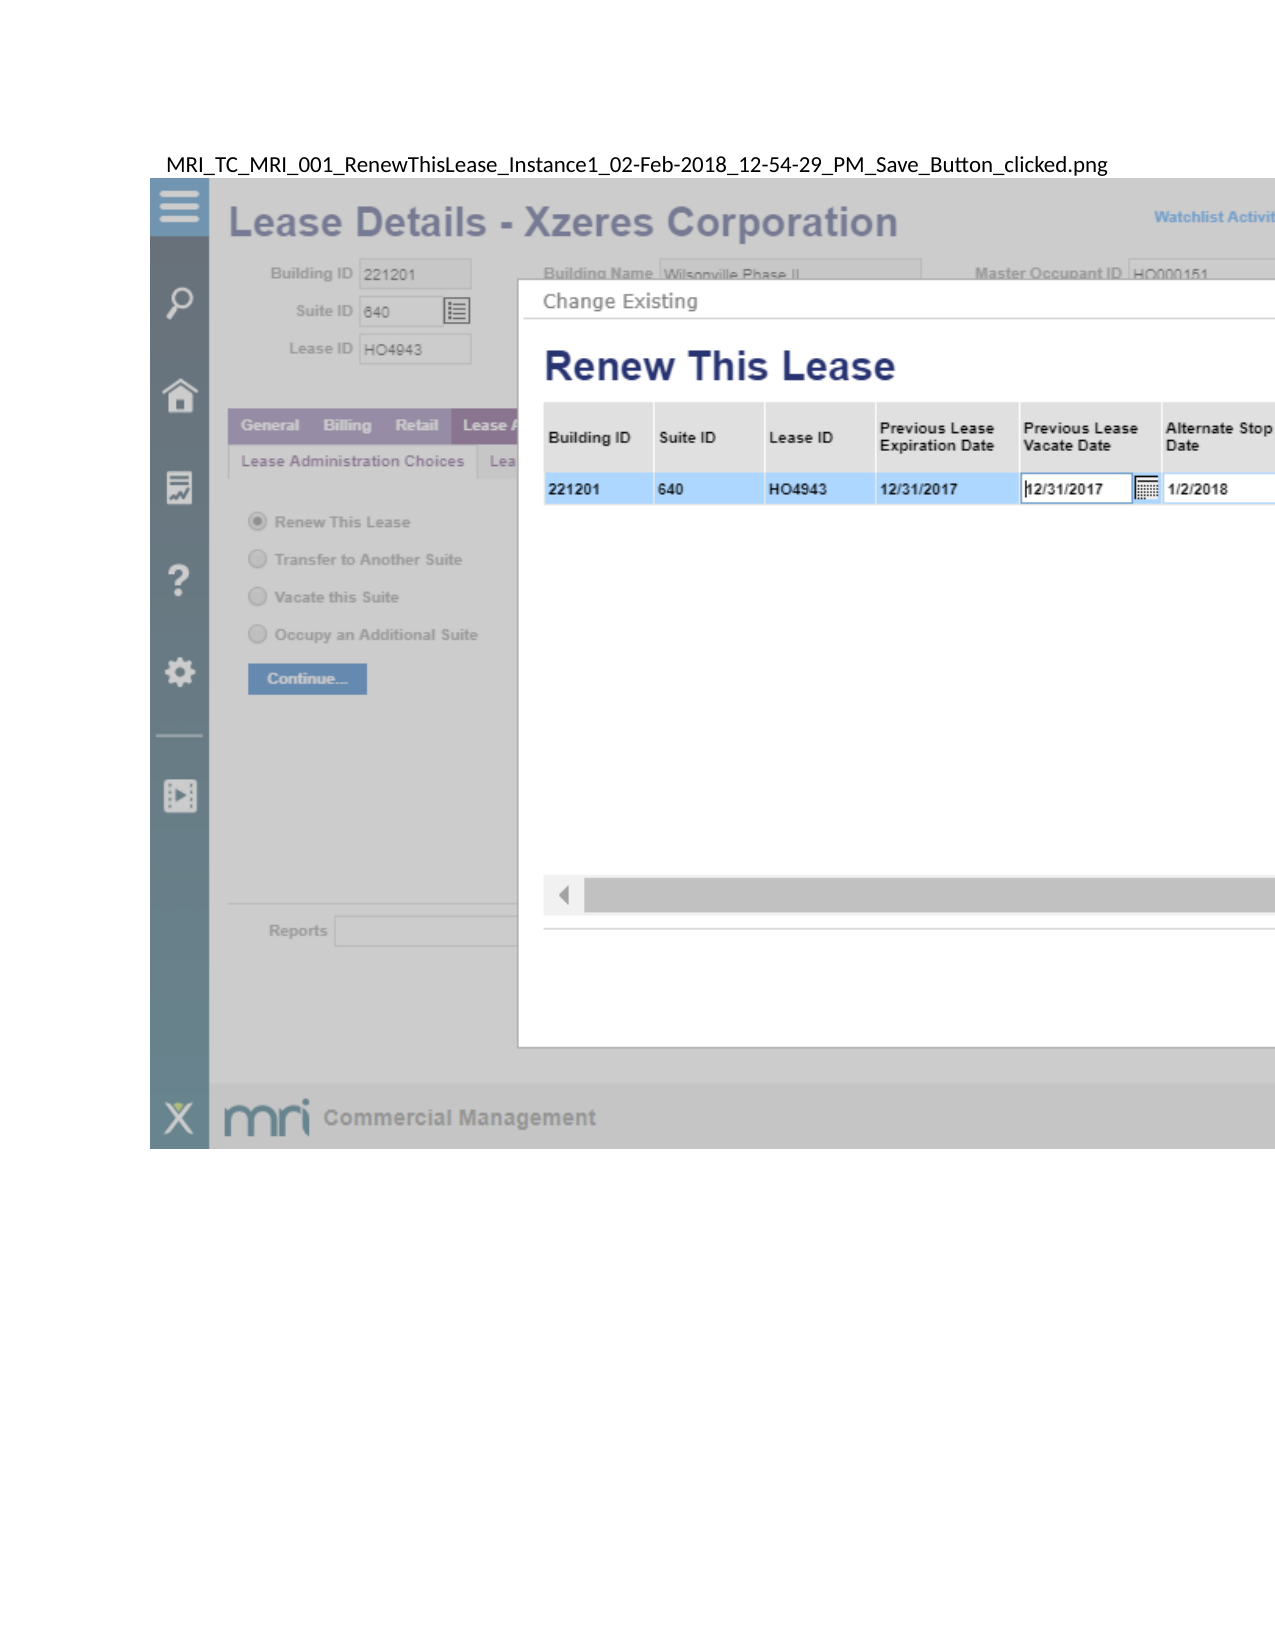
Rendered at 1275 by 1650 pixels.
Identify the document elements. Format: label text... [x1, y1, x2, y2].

picture [150, 218, 1275, 1189]
text MRI_TC_MRI_001_RenewThisLease_Instance1_02-Feb-2018_12-54-29_PM_Save_Button_clicked.png [150, 150, 1125, 218]
